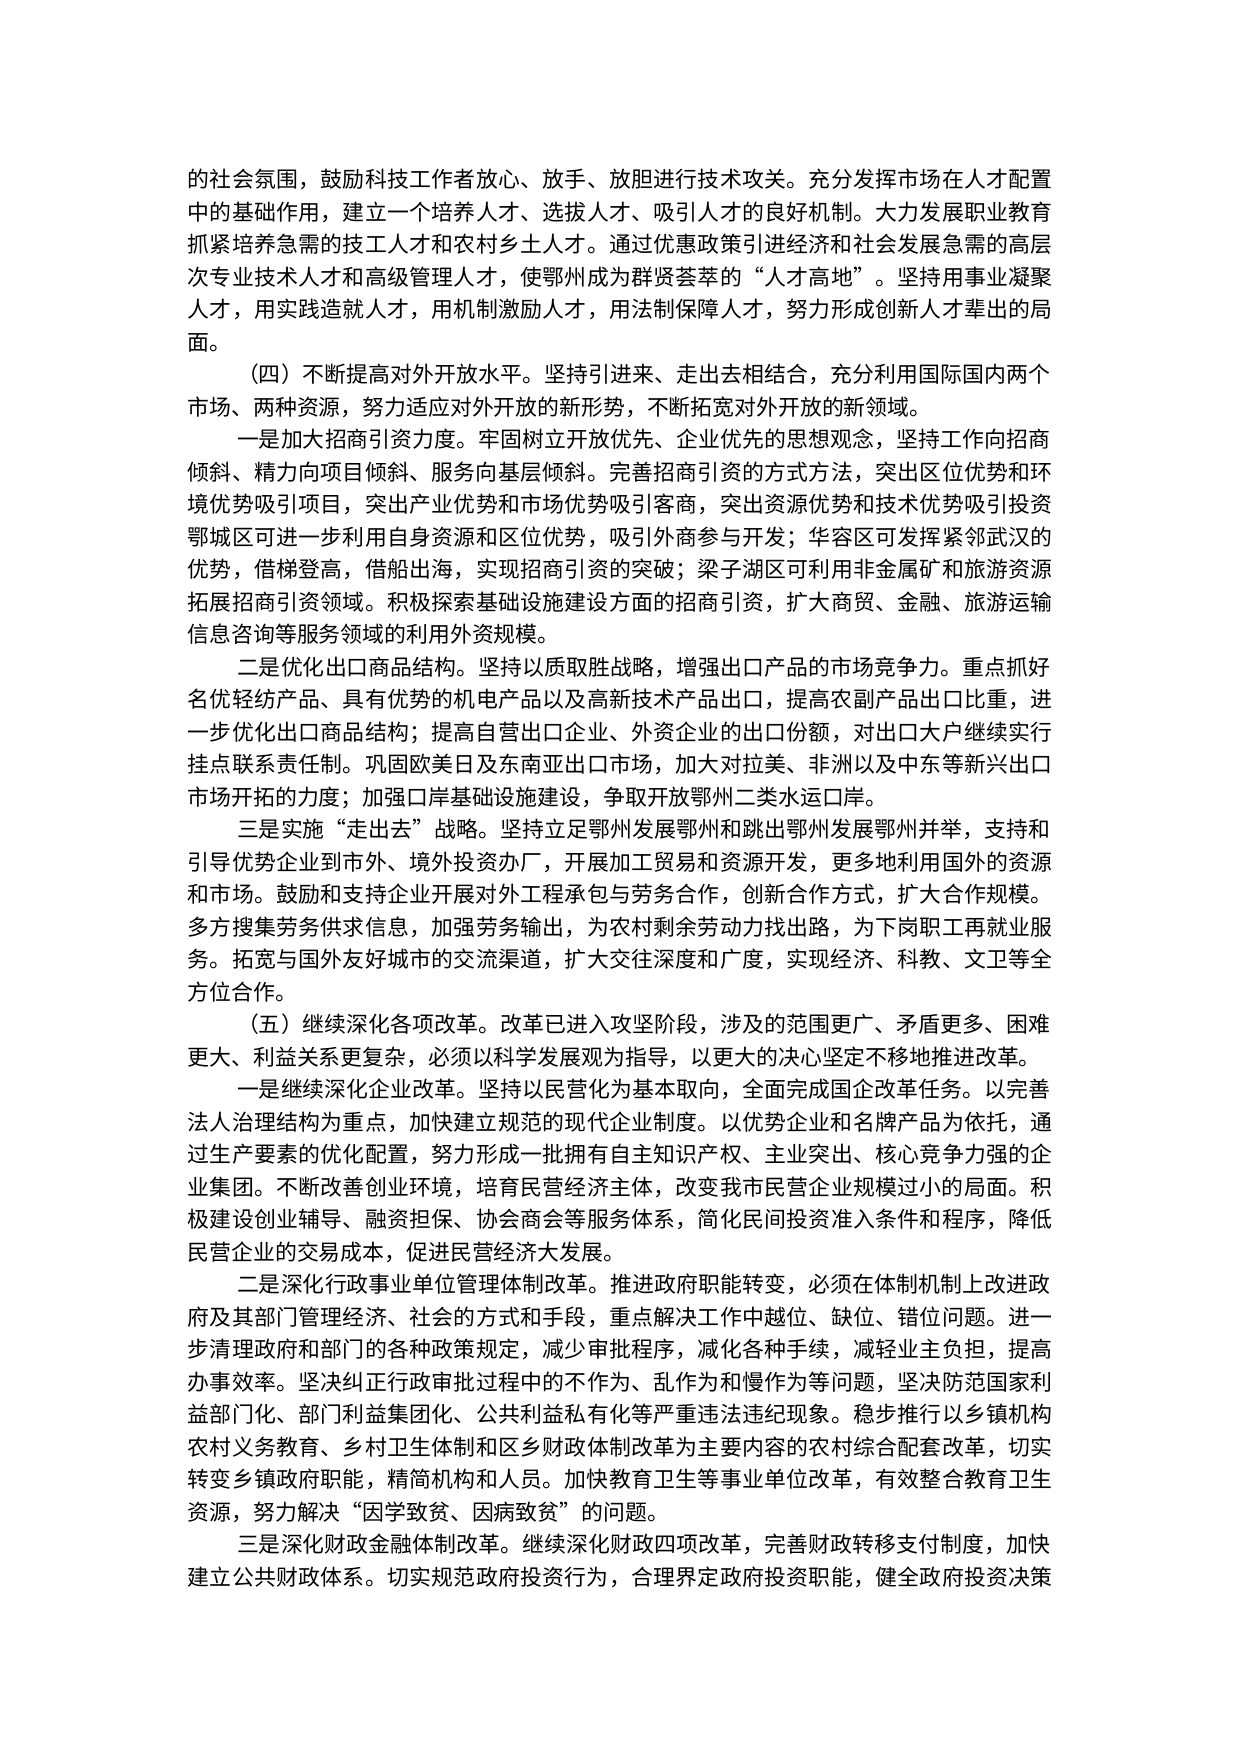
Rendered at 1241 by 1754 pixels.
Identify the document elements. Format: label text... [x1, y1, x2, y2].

text （四）不断提高对外开放水平。坚持引进来、走出去相结合，充分利用国际国内两个市场、两种资源，努力适应对外开放的新形势，不断拓宽对外开放的新领域。 [187, 357, 1053, 422]
text （五）继续深化各项改革。改革已进入攻坚阶段，涉及的范围更广、矛盾更多、困难更大、利益关系更复杂，必须以科学发展观为指导，以更大的决心坚定不移地推进改革。 [187, 1007, 1053, 1072]
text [187, 1527, 1053, 1592]
text 二是深化行政事业单位管理体制改革。推进政府职能转变，必须在体制机制上改进政府及其部门管理经济、社会的方式和手段，重点解决工作中越位、缺位、错位问题。进一步清理政府和部门的各种政策规定，减少审批程序，减化各种手续，减轻业主负担，提高办事效率。坚决纠正行政审批过程中的不作为、乱作为和慢作为等问题，坚决防范国家利益部门化、部门利益集团化、公共利益私有化等严重违法违纪现象。稳步推行以乡镇机构、农村义务教育、乡村卫生体制和区乡财政体制改革为主要内容的农村综合配套改革，切实转变乡镇政府职能，精简机构和人员。加快教育卫生等事业单位改革，有效整合教育卫生资源，努力解决“因学致贫、因病致贫”的问题。 [187, 1267, 1053, 1527]
text 三是实施“走出去”战略。坚持立足鄂州发展鄂州和跳出鄂州发展鄂州并举，支持和引导优势企业到市外、境外投资办厂，开展加工贸易和资源开发，更多地利用国外的资源和市场。鼓励和支持企业开展对外工程承包与劳务合作，创新合作方式，扩大合作规模。多方搜集劳务供求信息，加强劳务输出，为农村剩余劳动力找出路，为下岗职工再就业服务。拓宽与国外友好城市的交流渠道，扩大交往深度和广度，实现经济、科教、文卫等全方位合作。 [187, 812, 1053, 1007]
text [187, 162, 1053, 357]
text 二是优化出口商品结构。坚持以质取胜战略，增强出口产品的市场竞争力。重点抓好名优轻纺产品、具有优势的机电产品以及高新技术产品出口，提高农副产品出口比重，进一步优化出口商品结构；提高自营出口企业、外资企业的出口份额，对出口大户继续实行挂点联系责任制。巩固欧美日及东南亚出口市场，加大对拉美、非洲以及中东等新兴出口市场开拓的力度；加强口岸基础设施建设，争取开放鄂州二类水运口岸。 [187, 649, 1053, 812]
text 一是继续深化企业改革。坚持以民营化为基本取向，全面完成国企改革任务。以完善法人治理结构为重点，加快建立规范的现代企业制度。以优势企业和名牌产品为依托，通过生产要素的优化配置，努力形成一批拥有自主知识产权、主业突出、核心竞争力强的企业集团。不断改善创业环境，培育民营经济主体，改变我市民营企业规模过小的局面。积极建设创业辅导、融资担保、协会商会等服务体系，简化民间投资准入条件和程序，降低民营企业的交易成本，促进民营经济大发展。 [187, 1072, 1053, 1267]
text 一是加大招商引资力度。牢固树立开放优先、企业优先的思想观念，坚持工作向招商倾斜、精力向项目倾斜、服务向基层倾斜。完善招商引资的方式方法，突出区位优势和环境优势吸引项目，突出产业优势和市场优势吸引客商，突出资源优势和技术优势吸引投资。鄂城区可进一步利用自身资源和区位优势，吸引外商参与开发；华容区可发挥紧邻武汉的优势，借梯登高，借船出海，实现招商引资的突破；梁子湖区可利用非金属矿和旅游资源，拓展招商引资领域。积极探索基础设施建设方面的招商引资，扩大商贸、金融、旅游运输、信息咨询等服务领域的利用外资规模。 [187, 422, 1053, 649]
